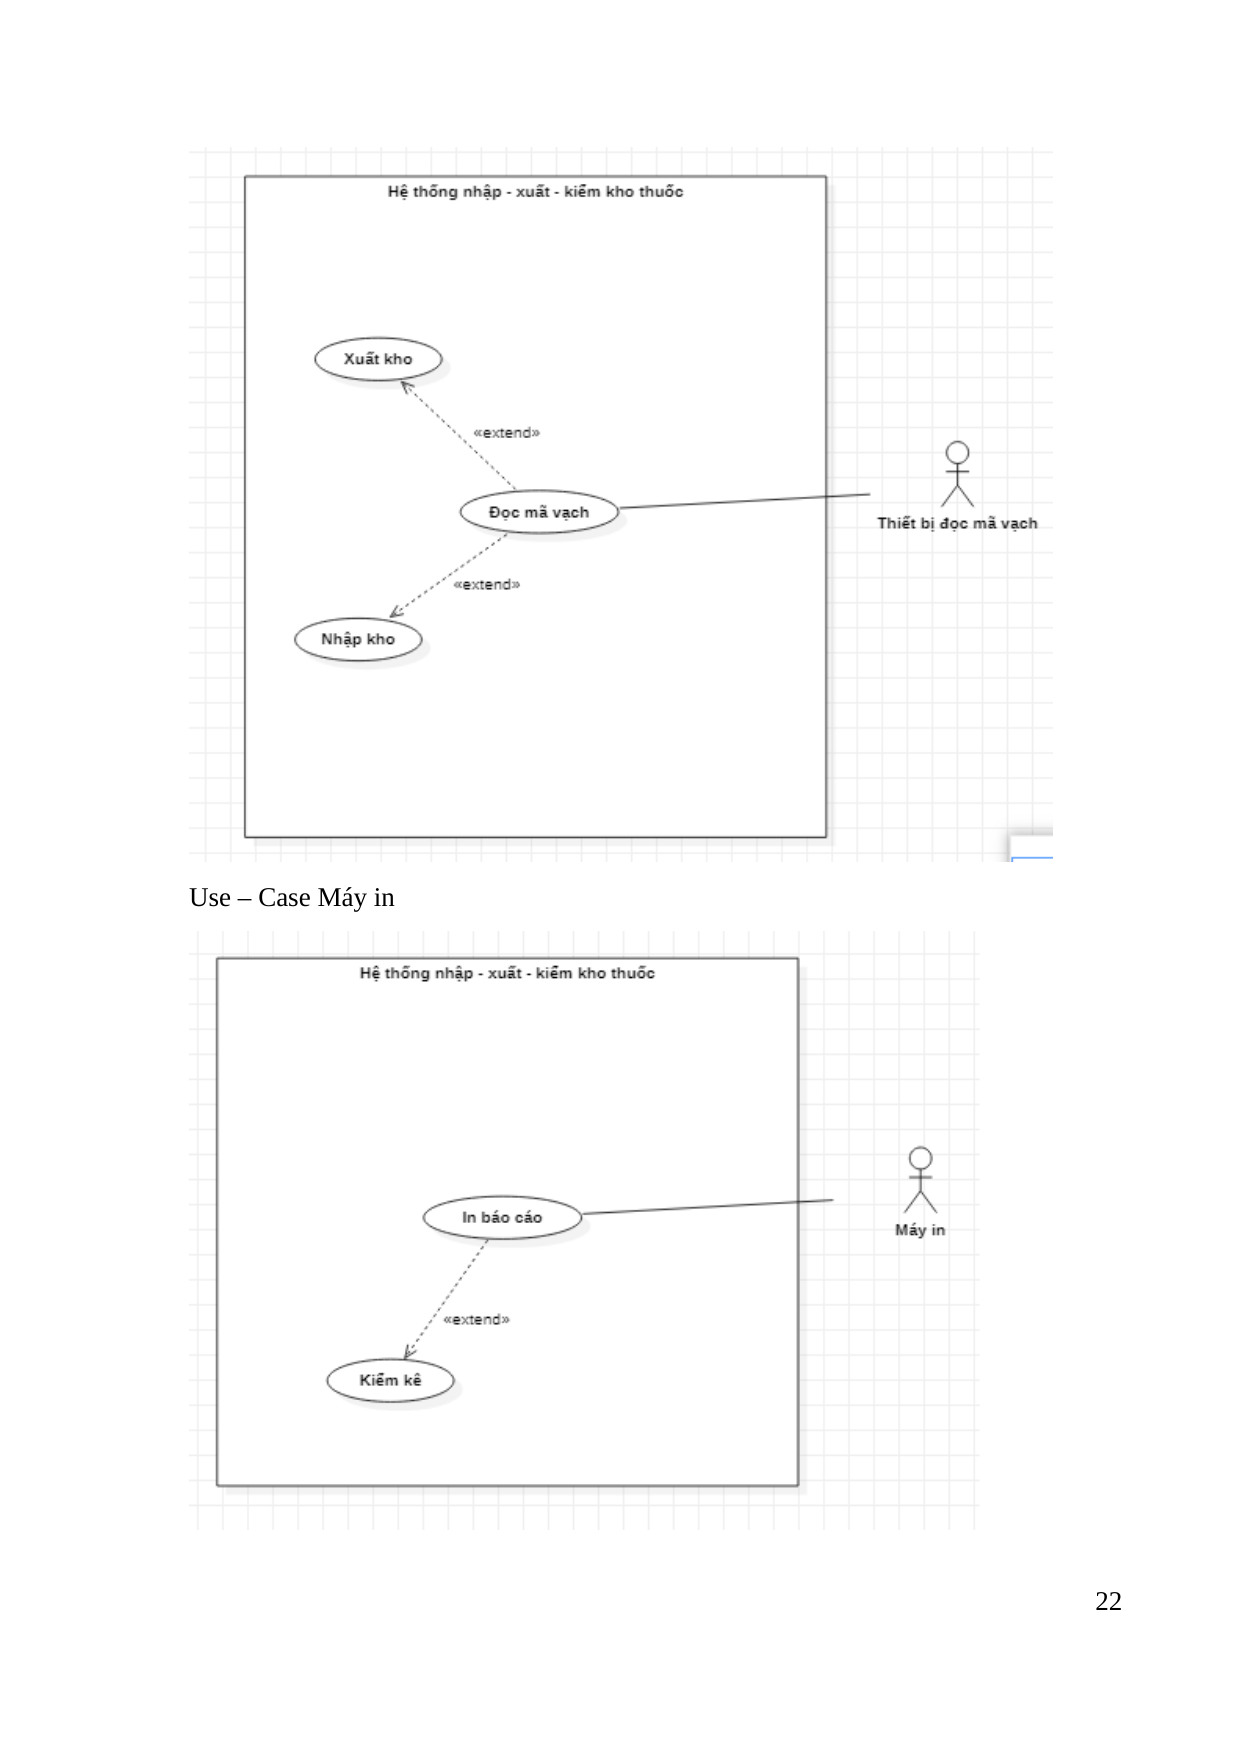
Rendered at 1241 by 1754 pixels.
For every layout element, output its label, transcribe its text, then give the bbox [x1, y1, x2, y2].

picture [188, 147, 1053, 862]
text Use – Case Máy in [189, 881, 1122, 912]
picture [188, 931, 980, 1530]
